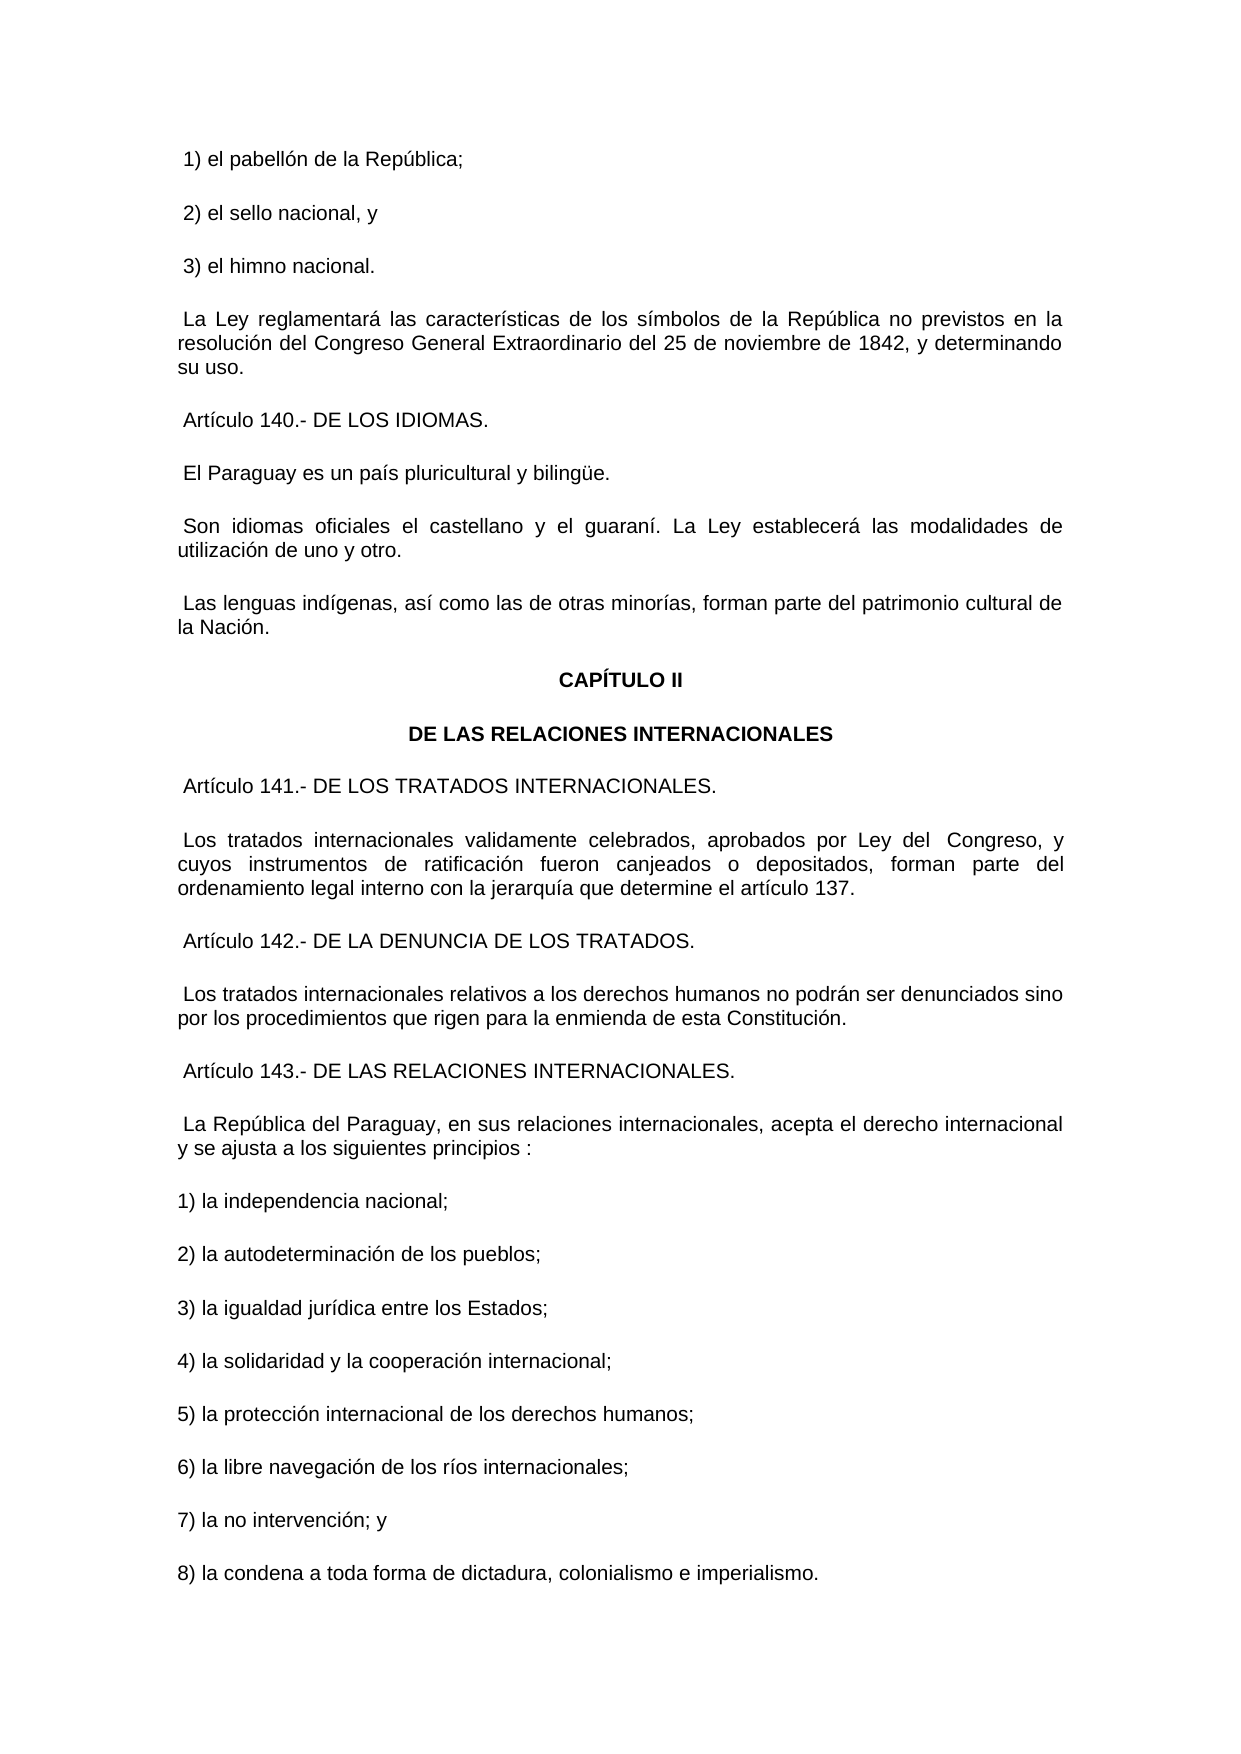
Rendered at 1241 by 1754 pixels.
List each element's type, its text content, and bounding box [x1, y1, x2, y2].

text Artículo 142.- DE LA DENUNCIA DE LOS TRATADOS. [183, 929, 1076, 953]
text DE LAS RELACIONES INTERNACIONALES [258, 721, 983, 745]
text La Ley reglamentará las características de los símbolos de la República no previstos en la resolución del Congreso General Extraordinario del 25 de noviembre de 1842, y determinando su uso. [177, 307, 1064, 378]
list el sello nacional, y [183, 200, 1076, 224]
text Son idiomas oficiales el castellano y el guaraní. La Ley establecerá las modalidades de utilización de uno y otro. [177, 514, 1064, 562]
text CAPÍTULO II [258, 668, 983, 692]
text La República del Paraguay, en sus relaciones internacionales, acepta el derecho internacional y se ajusta a los siguientes principios : [177, 1112, 1064, 1160]
text Artículo 141.- DE LOS TRATADOS INTERNACIONALES. [183, 774, 1076, 798]
list el himno nacional. [183, 253, 1076, 277]
text Los tratados internacionales relativos a los derechos humanos no podrán ser denunciados sino por los procedimientos que rigen para la enmienda de esta Constitución. [177, 982, 1064, 1030]
list la solidaridad y la cooperación internacional; [177, 1348, 1076, 1372]
list la libre navegación de los ríos internacionales; [177, 1455, 1076, 1479]
list la igualdad jurídica entre los Estados; [177, 1295, 1076, 1319]
list la independencia nacional; [177, 1189, 1076, 1213]
list la condena a toda forma de dictadura, colonialismo e imperialismo. [177, 1561, 1076, 1585]
list la protección internacional de los derechos humanos; [177, 1402, 1076, 1426]
list la autodeterminación de los pueblos; [177, 1242, 1076, 1266]
list la no intervención; y [177, 1508, 1076, 1532]
text Los tratados internacionales validamente celebrados, aprobados por Ley del Congreso, y cuyos instrumentos de ratificación fueron canjeados o depositados, forman parte del ordenamiento legal interno con la jerarquía que determine el artículo 137. [177, 827, 1064, 899]
text El Paraguay es un país pluricultural y bilingüe. [183, 461, 1076, 485]
text Artículo 140.- DE LOS IDIOMAS. [183, 408, 1076, 432]
text Las lenguas indígenas, así como las de otras minorías, forman parte del patrimonio cultural de la Nación. [177, 591, 1064, 639]
text Artículo 143.- DE LAS RELACIONES INTERNACIONALES. [183, 1059, 1076, 1083]
list el pabellón de la República; [183, 147, 1076, 171]
